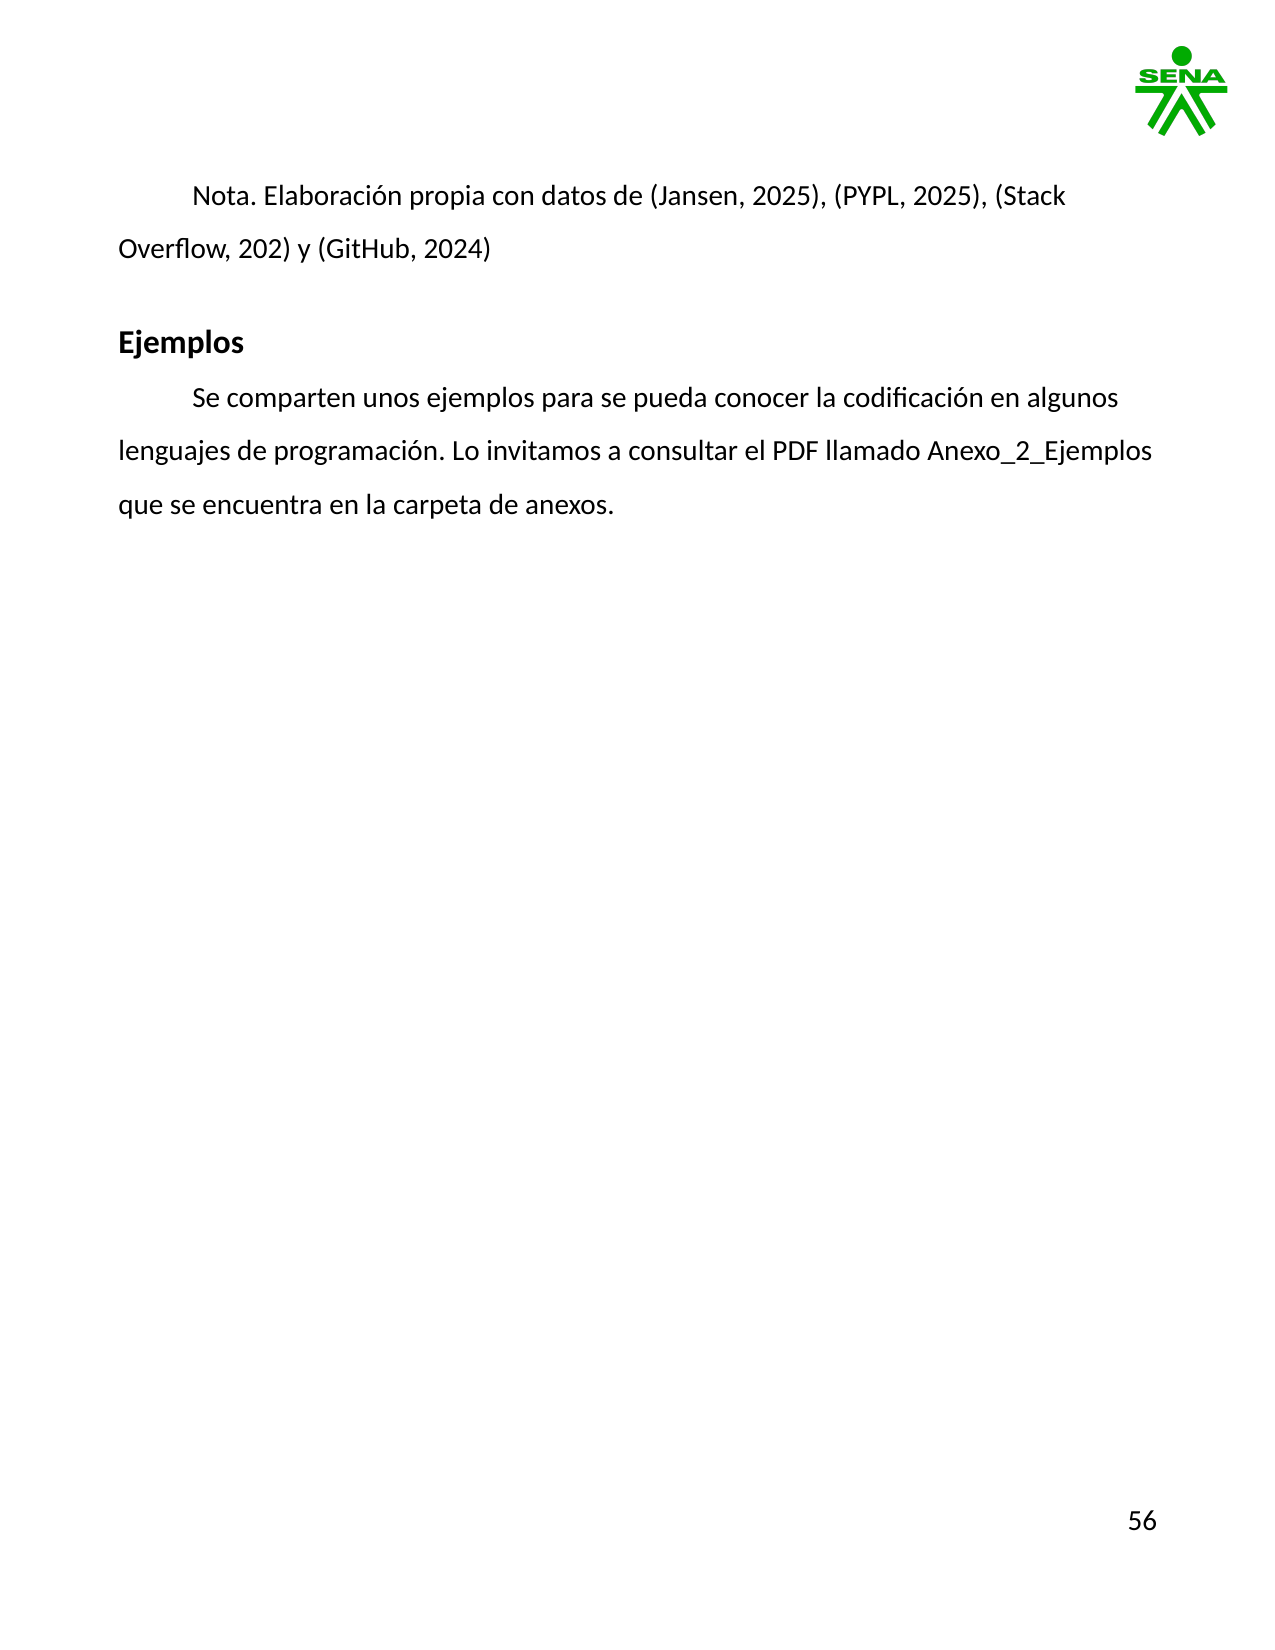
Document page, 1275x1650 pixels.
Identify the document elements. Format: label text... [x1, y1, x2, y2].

subtitle Ejemplos [118, 322, 1157, 362]
text Nota. Elaboración propia con datos de (Jansen, 2025), (PYPL, 2025), (Stack Overflow, 202) y (GitHub, 2024) [118, 177, 1157, 266]
text Se comparten unos ejemplos para se pueda conocer la codificación en algunos lenguajes de programación. Lo invitamos a consultar el PDF llamado Anexo_2_Ejemplos que se encuentra en la carpeta de anexos. [118, 379, 1157, 521]
picture [1135, 46, 1228, 136]
